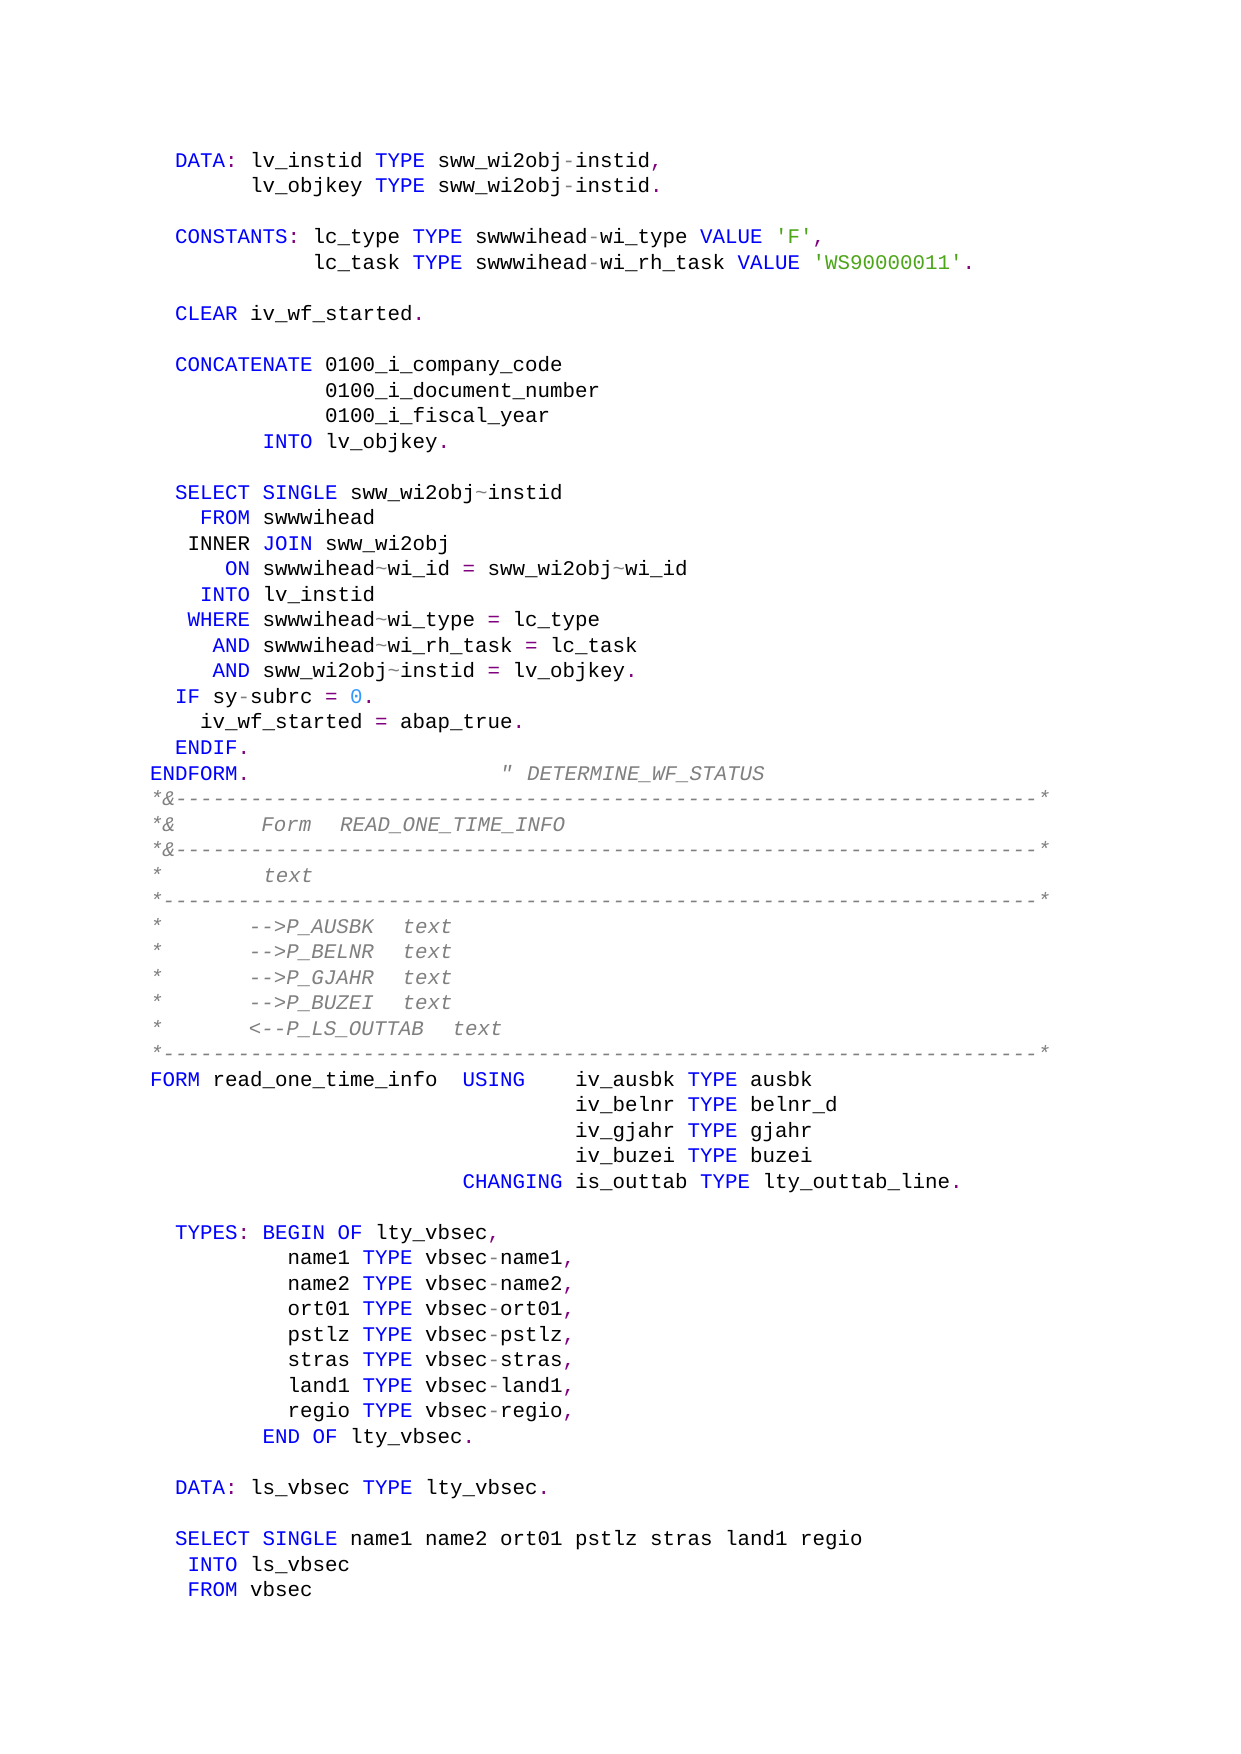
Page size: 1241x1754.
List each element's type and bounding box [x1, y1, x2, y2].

text [150, 150, 1090, 1603]
